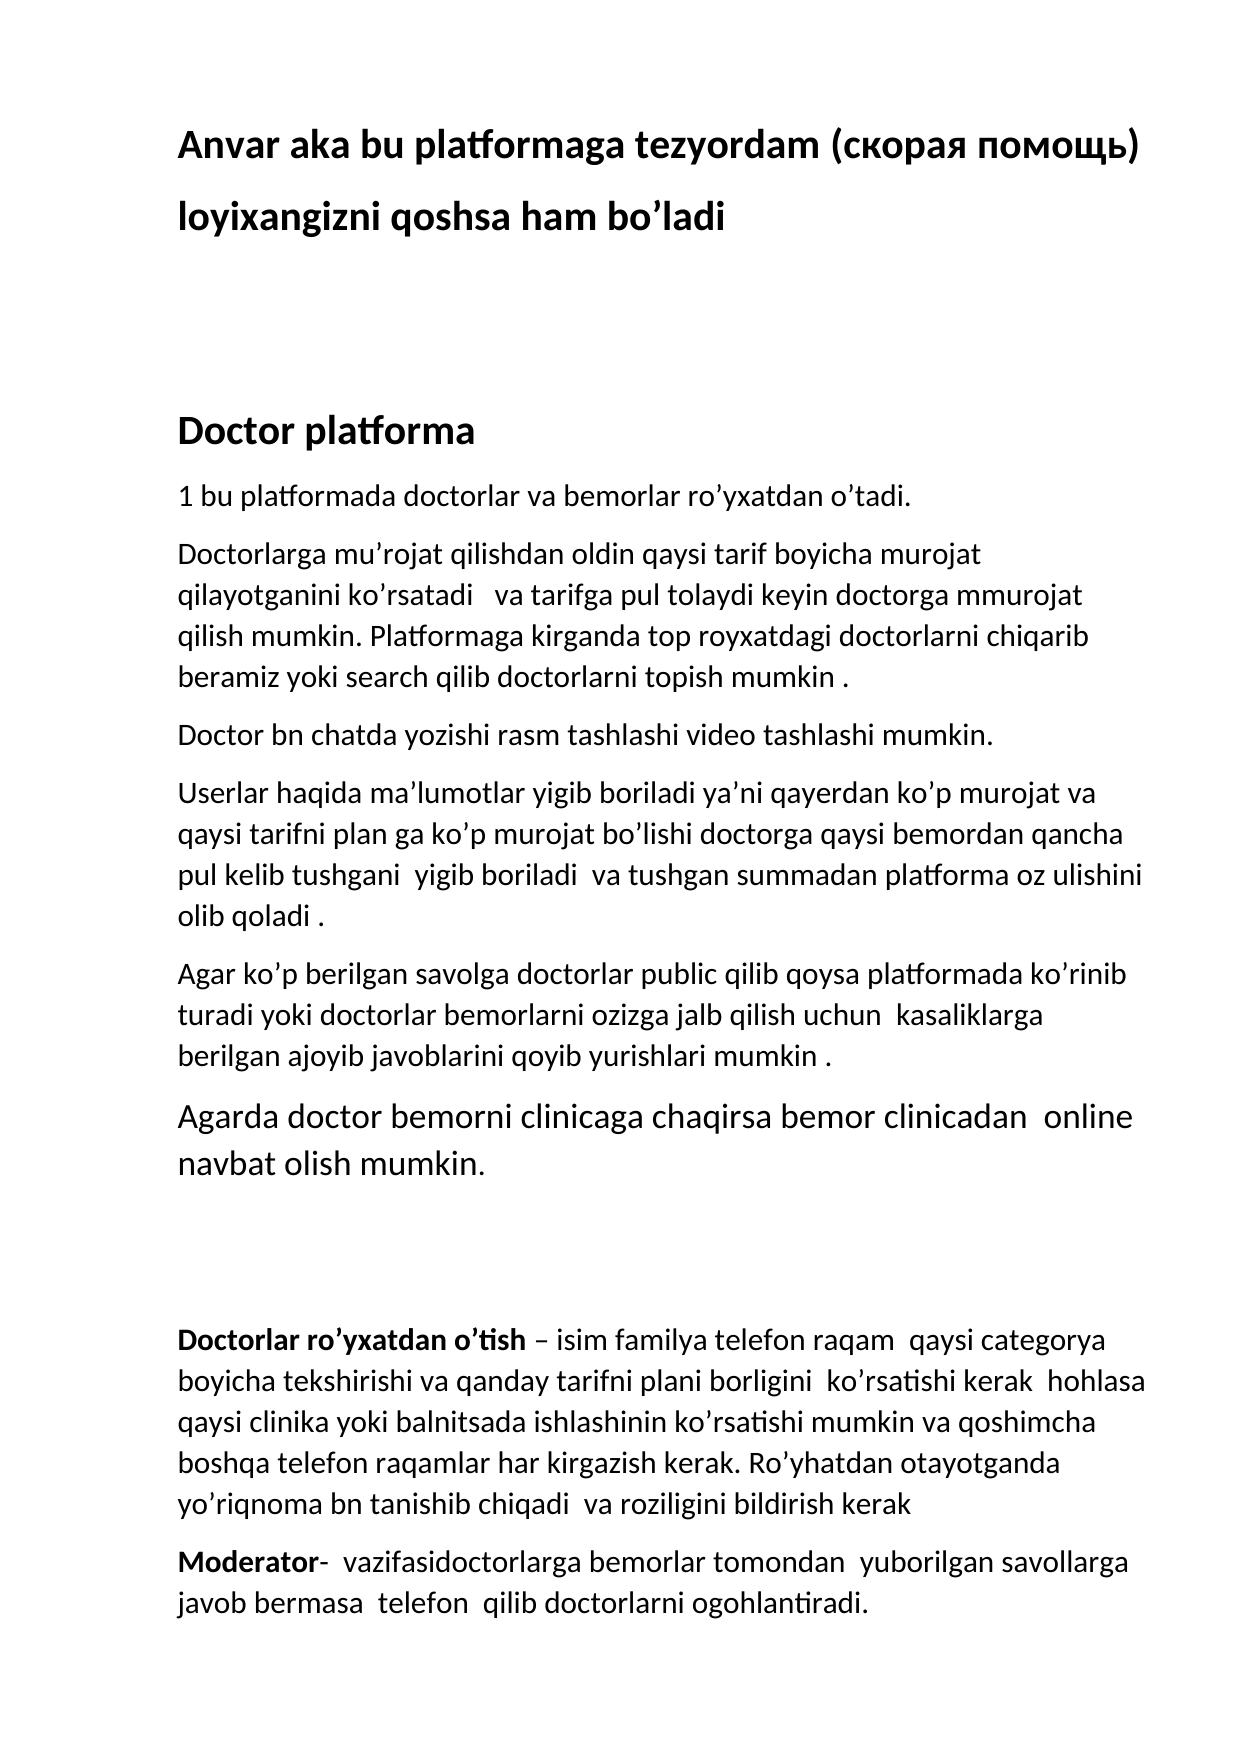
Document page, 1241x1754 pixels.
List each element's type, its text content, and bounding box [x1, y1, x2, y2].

text 1 bu platformada doctorlar va bemorlar ro’yxatdan o’tadi. [177, 476, 1152, 514]
text Agar ko’p berilgan savolga doctorlar public qilib qoysa platformada ko’rinib turadi yoki doctorlar bemorlarni ozizga jalb qilish uchun kasaliklarga berilgan ajoyib javoblarini qoyib yurishlari mumkin . [177, 954, 1152, 1074]
text Anvar aka bu platformaga tezyordam (скорая помощь) [177, 118, 1152, 169]
text Agarda doctor bemorni clinicaga chaqirsa bemor clinicadan online navbat olish mumkin. [177, 1094, 1152, 1184]
text Doctor platforma [177, 404, 1152, 455]
text Userlar haqida ma’lumotlar yigib boriladi ya’ni qayerdan ko’p murojat va qaysi tarifni plan ga ko’p murojat bo’lishi doctorga qaysi bemordan qancha pul kelib tushgani yigib boriladi va tushgan summadan platforma oz ulishini olib qoladi . [177, 773, 1152, 934]
text Doctorlar ro’yxatdan o’tish – isim familya telefon raqam qaysi categorya boyicha tekshirishi va qanday tarifni plani borligini ko’rsatishi kerak hohlasa qaysi clinika yoki balnitsada ishlashinin ko’rsatishi mumkin va qoshimcha boshqa telefon raqamlar har kirgazish kerak. Ro’yhatdan otayotganda yo’riqnoma bn tanishib chiqadi va roziligini bildirish kerak [177, 1320, 1152, 1522]
text Doctorlarga mu’rojat qilishdan oldin qaysi tarif boyicha murojat qilayotganini ko’rsatadi va tarifga pul tolaydi keyin doctorga mmurojat qilish mumkin. Platformaga kirganda top royxatdagi doctorlarni chiqarib beramiz yoki search qilib doctorlarni topish mumkin . [177, 534, 1152, 695]
text Doctor bn chatda yozishi rasm tashlashi video tashlashi mumkin. [177, 715, 1152, 753]
text loyixangizni qoshsa ham bo’ladi [177, 190, 1152, 241]
text Moderator- vazifasidoctorlarga bemorlar tomondan yuborilgan savollarga javob bermasa telefon qilib doctorlarni ogohlantiradi. [177, 1542, 1152, 1621]
